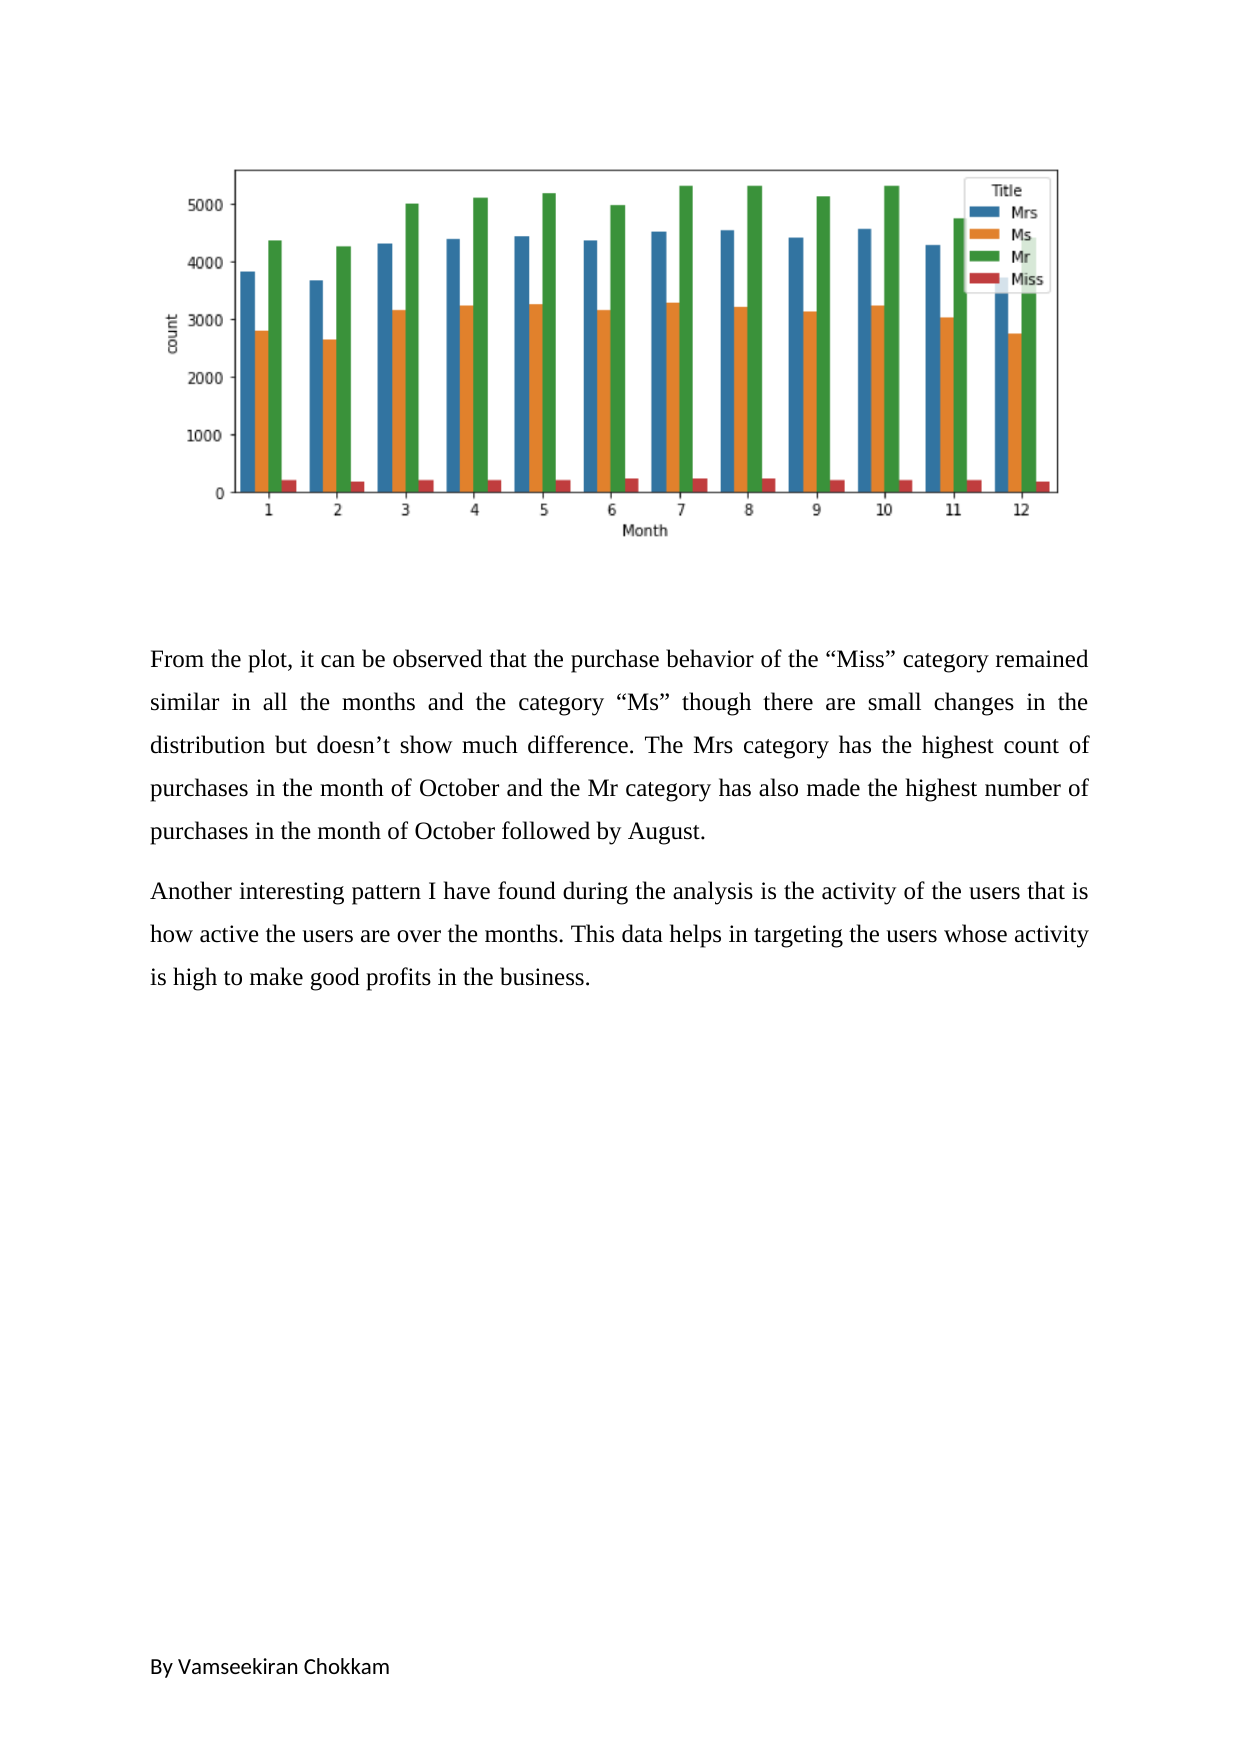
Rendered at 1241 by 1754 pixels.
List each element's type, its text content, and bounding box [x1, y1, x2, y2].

text From the plot, it can be observed that the purchase behavior of the “Miss” category remained similar in all the months and the category “Ms” though there are small changes in the distribution but doesn’t show much difference. The Mrs category has the highest count of purchases in the month of October and the Mr category has also made the highest number of purchases in the month of October followed by August. [150, 644, 1090, 845]
picture [150, 150, 1091, 554]
text Another interesting pattern I have found during the analysis is the activity of the users that is how active the users are over the months. This data helps in targeting the users whose activity is high to make good profits in the business. [150, 876, 1090, 991]
